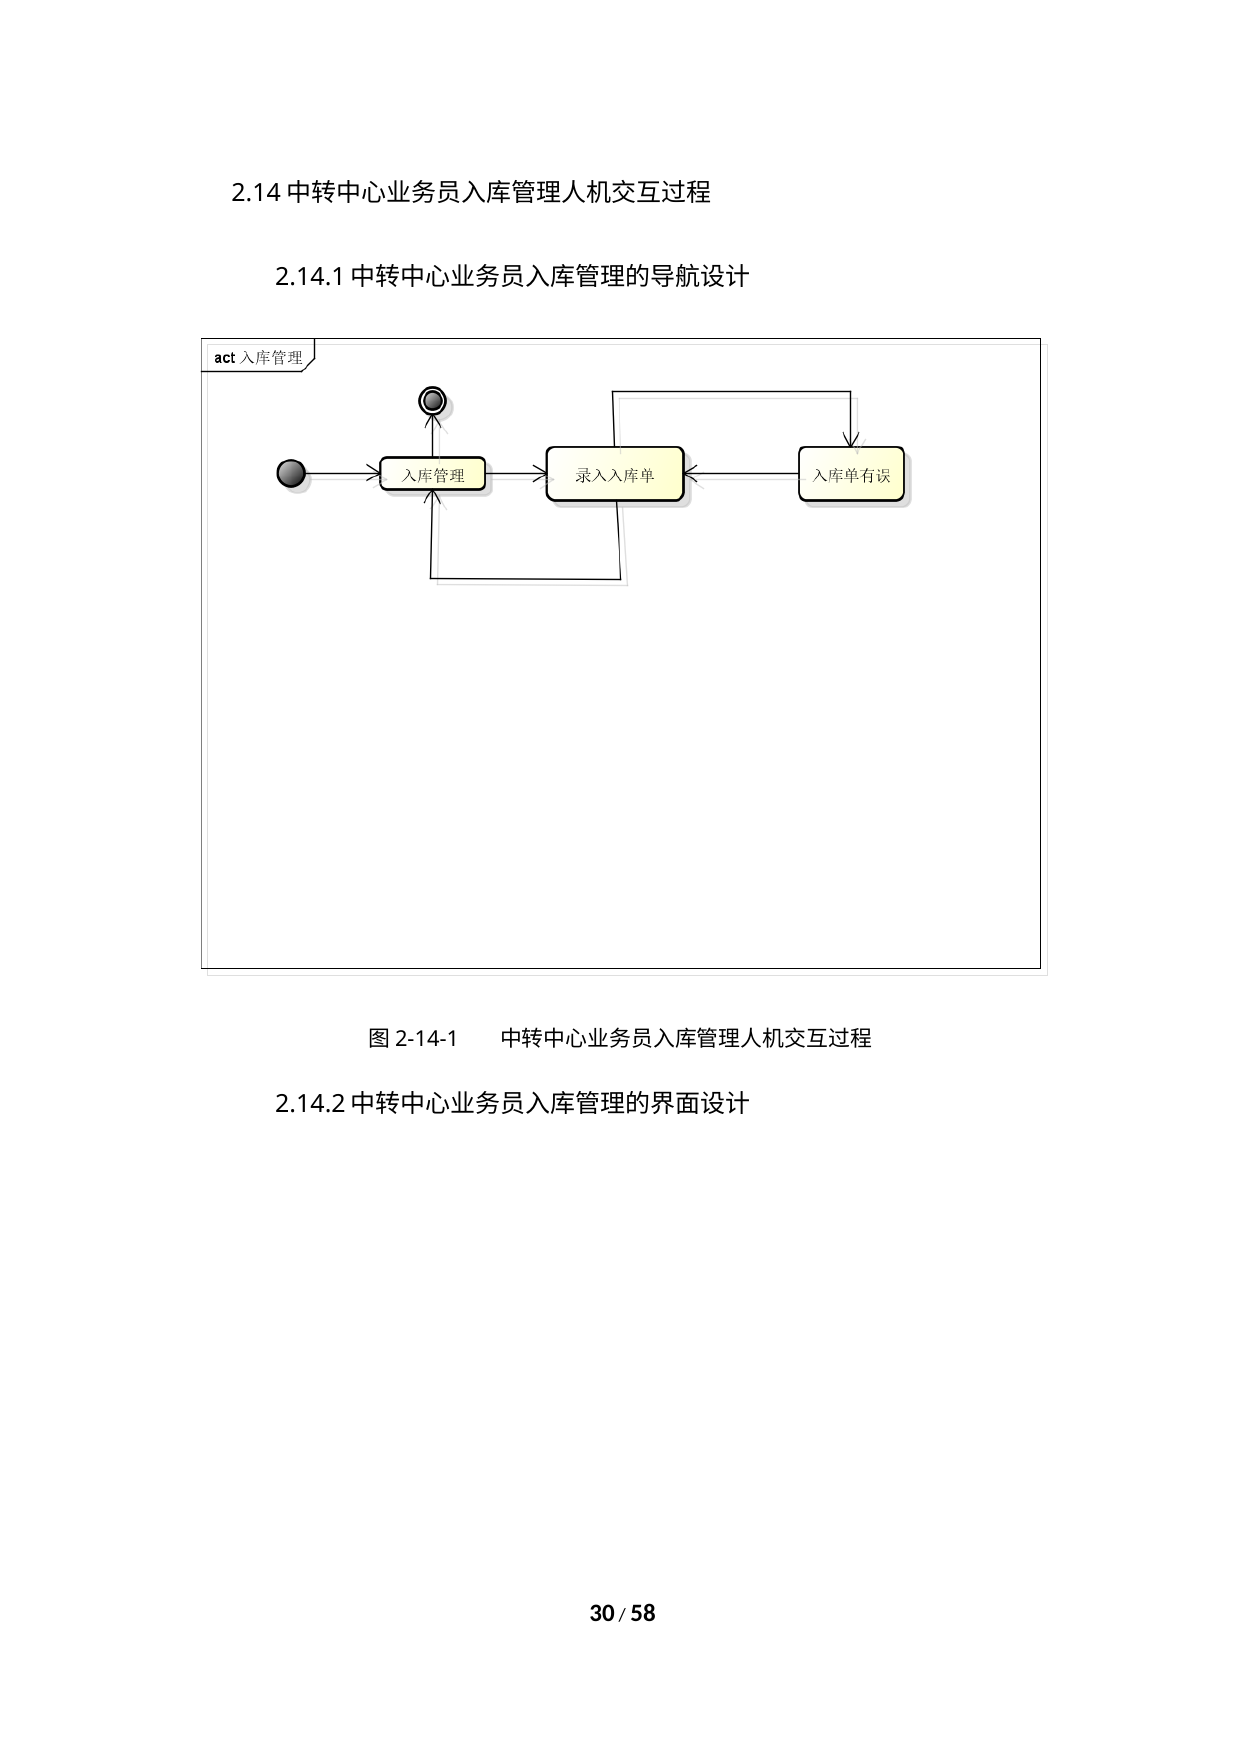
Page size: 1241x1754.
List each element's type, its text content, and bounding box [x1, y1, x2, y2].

picture [187, 324, 1053, 981]
text 2.14.1中转中心业务员入库管理的导航设计 [187, 242, 1053, 307]
text 2.14中转中心业务员入库管理人机交互过程 [187, 158, 1053, 223]
text 2.14.2中转中心业务员入库管理的界面设计 [187, 1069, 1053, 1134]
text 图2-14-1 中转中心业务员入库管理人机交互过程 [187, 1021, 1053, 1053]
